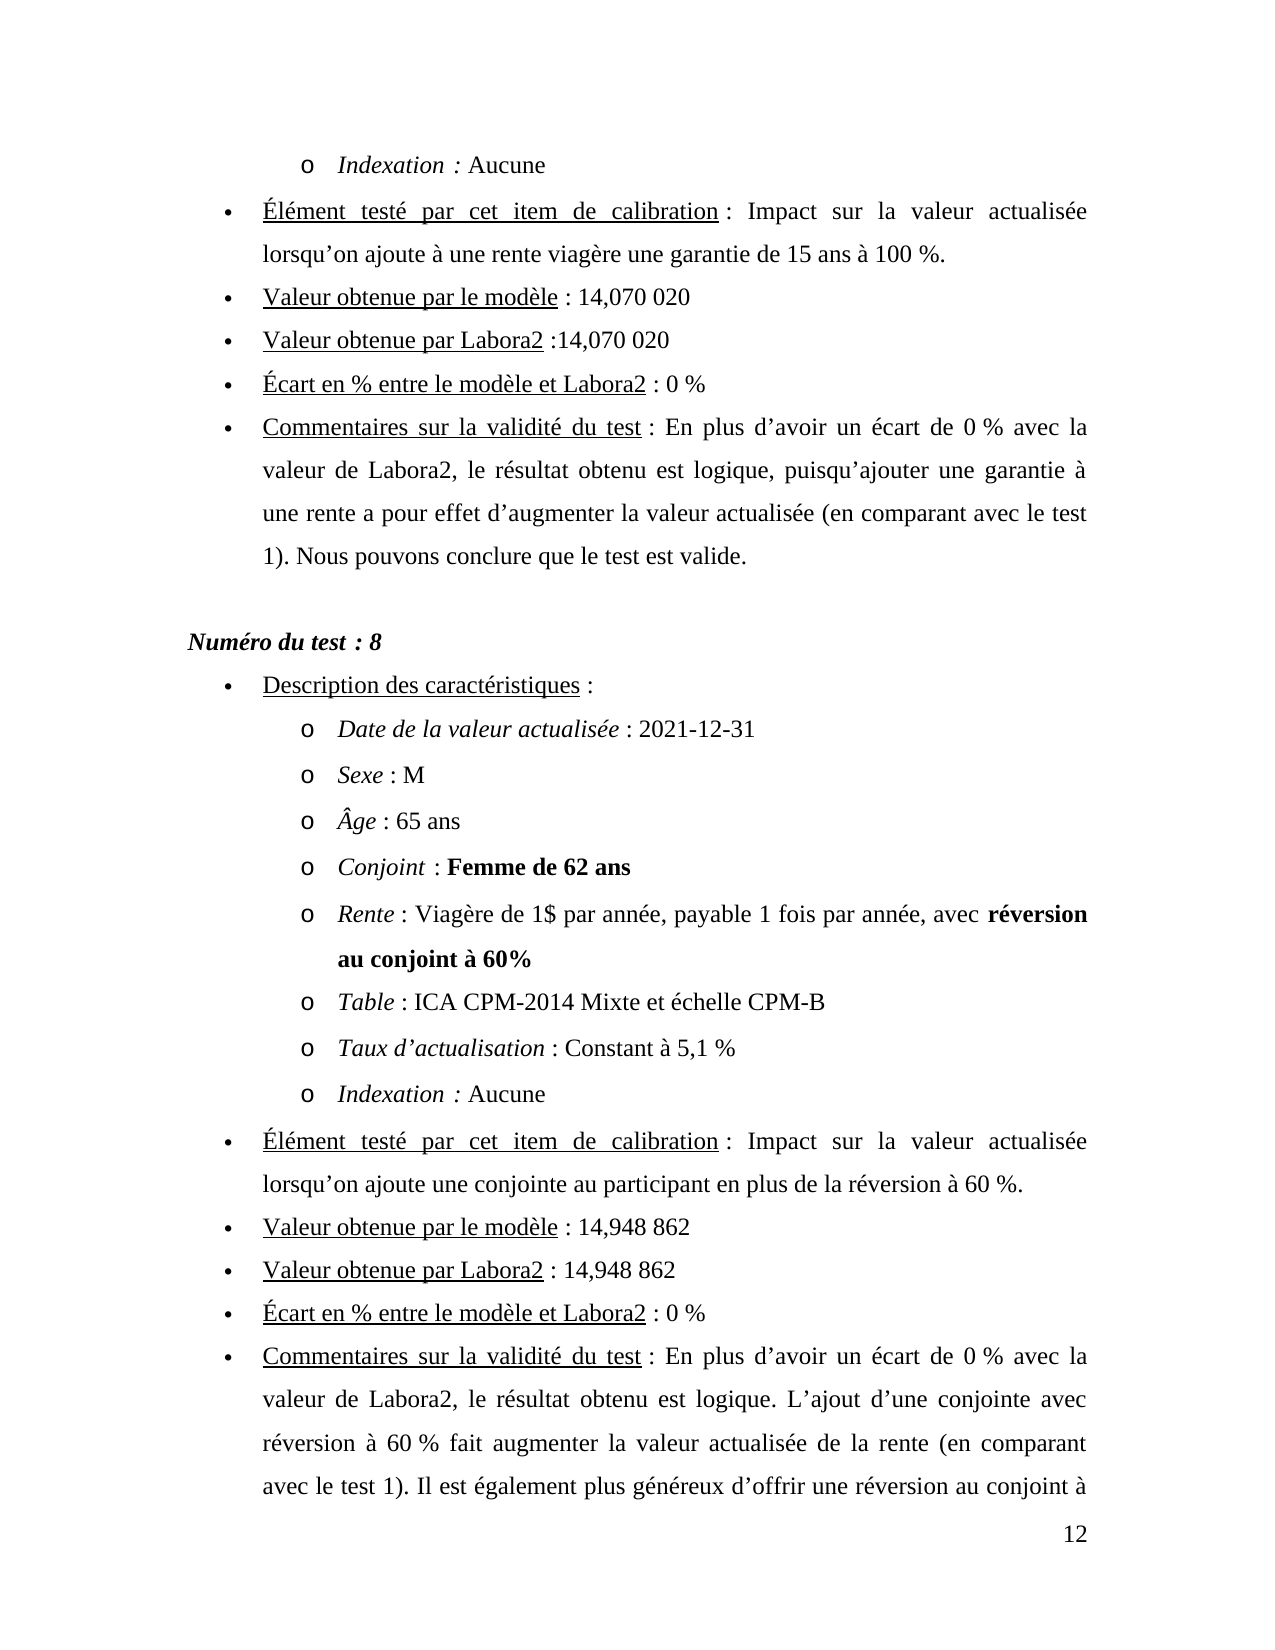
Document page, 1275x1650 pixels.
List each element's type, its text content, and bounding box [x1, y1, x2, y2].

list Rente : Viagère de 1$ par année, payable 1 fois par année, avec réversion au conjoint à 60% [300, 899, 1087, 973]
list Écart en % entre le modèle et Labora2 : 0 % [225, 1298, 1087, 1327]
list Élément testé par cet item de calibration : Impact sur la valeur actualisée lorsqu’on ajoute une conjointe au participant en plus de la réversion à 60 %. [225, 1126, 1087, 1198]
list Valeur obtenue par le modèle : 14,948 862 [225, 1212, 1087, 1241]
list Taux d’actualisation : Constant à 5,1 % [300, 1033, 1087, 1064]
list Écart en % entre le modèle et Labora2 : 0 % [225, 369, 1087, 397]
list Date de la valeur actualisée : 2021-12-31 [300, 714, 1087, 744]
list Sexe : M [300, 760, 1087, 791]
text Numéro du test : 8 [187, 627, 1087, 656]
list Table : ICA CPM-2014 Mixte et échelle CPM-B [300, 987, 1087, 1018]
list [225, 1341, 1087, 1499]
list Commentaires sur la validité du test : En plus d’avoir un écart de 0 % avec la valeur de Labora2, le résultat obtenu est logique, puisqu’ajouter une garantie à une rente a pour effet d’augmenter la valeur actualisée (en comparant avec le test 1). Nous pouvons conclure que le test est valide. [225, 412, 1087, 570]
list Valeur obtenue par Labora2 : 14,948 862 [225, 1255, 1087, 1284]
list Âge : 65 ans [300, 806, 1087, 837]
list Description des caractéristiques : [225, 671, 1087, 699]
list Valeur obtenue par le modèle : 14,070 020 [225, 282, 1087, 311]
list Indexation : Aucune [300, 150, 1087, 181]
list Élément testé par cet item de calibration : Impact sur la valeur actualisée lorsqu’on ajoute à une rente viagère une garantie de 15 ans à 100 %. [225, 196, 1087, 268]
list Conjoint : Femme de 62 ans [300, 852, 1087, 883]
list Indexation : Aucune [300, 1079, 1087, 1110]
list Valeur obtenue par Labora2 :14,070 020 [225, 326, 1087, 354]
